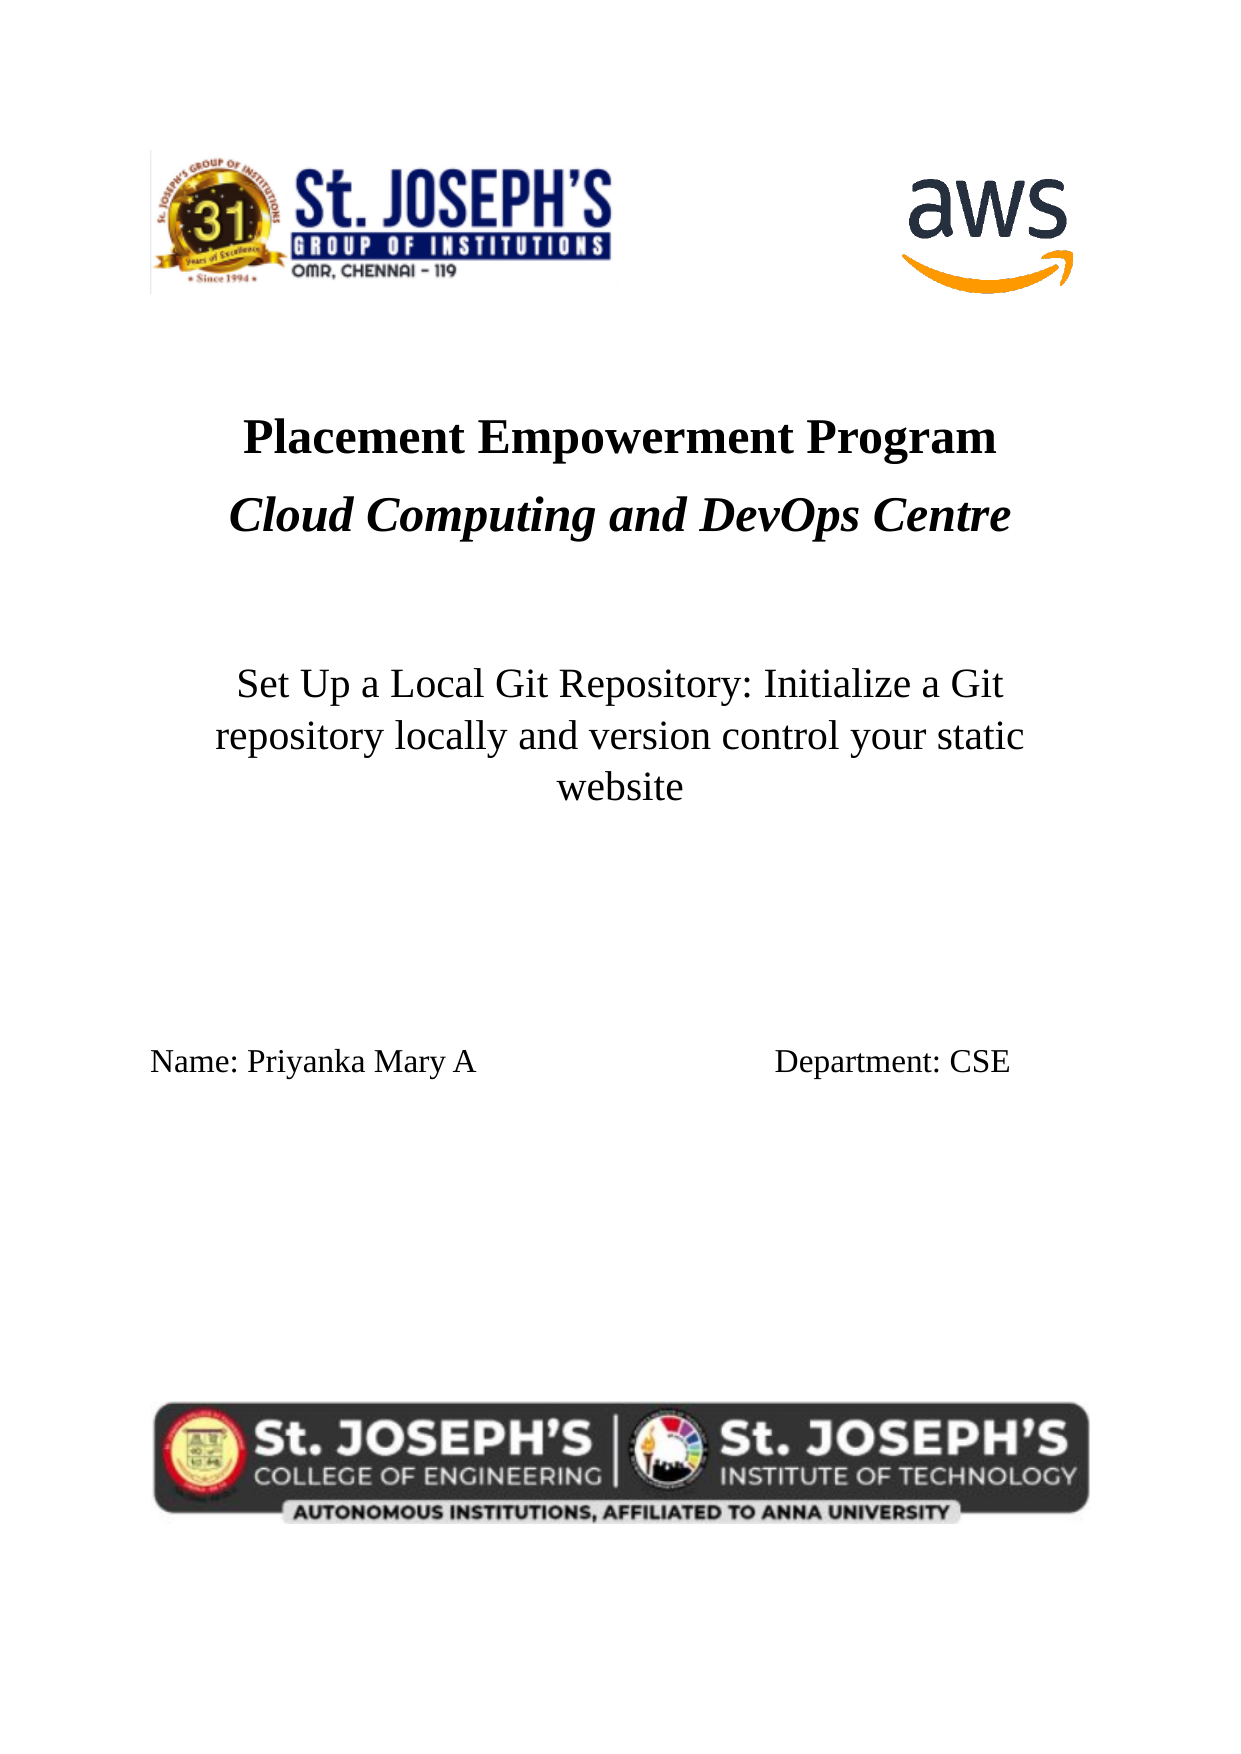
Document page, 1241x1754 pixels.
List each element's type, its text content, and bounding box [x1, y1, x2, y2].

text Set Up a Local Git Repository: Initialize a Git repository locally and version control your static website [150, 658, 1090, 810]
picture [150, 1388, 1091, 1524]
text Cloud Computing and DevOps Centre [150, 485, 1090, 543]
picture [150, 150, 622, 294]
picture [901, 178, 1074, 294]
text Name: Priyanka Mary A Department: CSE [150, 1041, 1090, 1080]
text Placement Empowerment Program [150, 406, 1090, 464]
